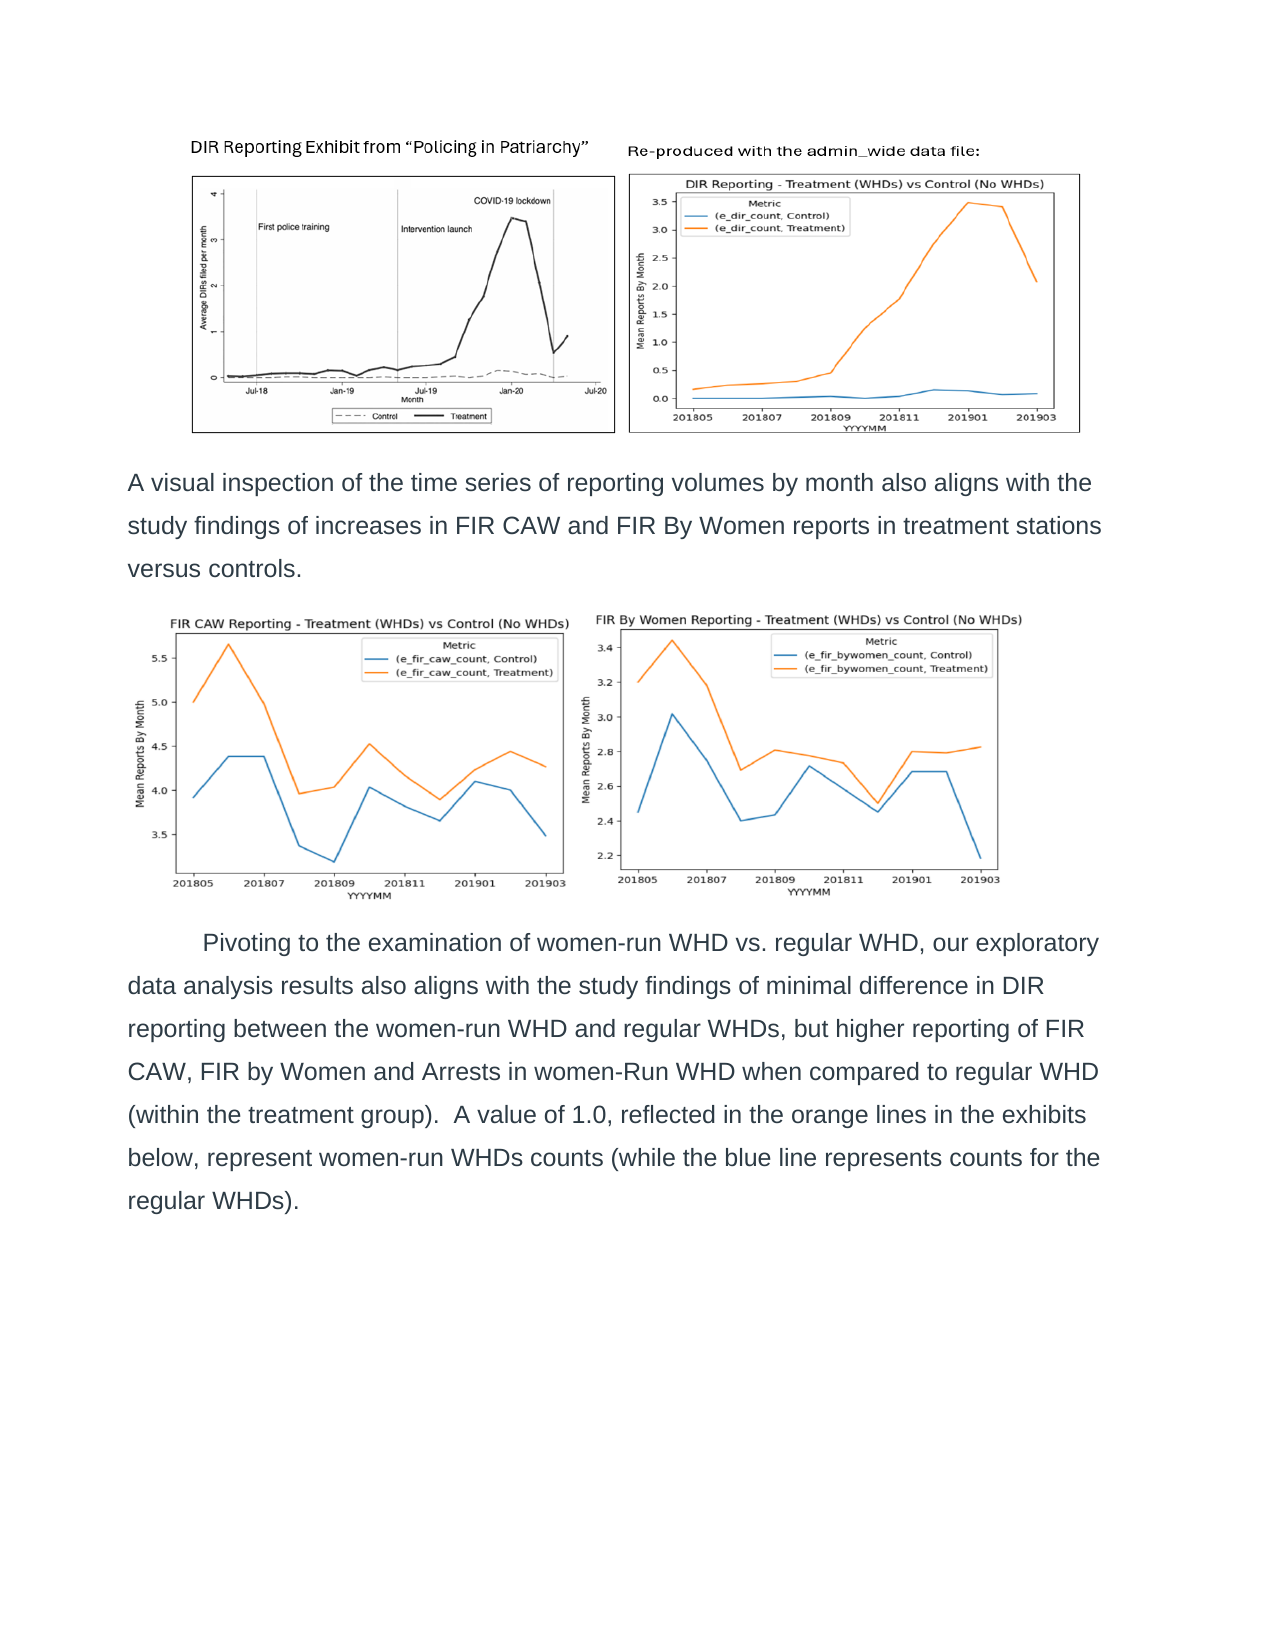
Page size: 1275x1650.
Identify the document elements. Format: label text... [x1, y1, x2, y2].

text Pivoting to the examination of women-run WHD vs. regular WHD, our exploratory data analysis results also aligns with the study findings of minimal difference in DIR reporting between the women-run WHD and regular WHDs, but higher reporting of FIR CAW, FIR by Women and Arrests in women-Run WHD when compared to regular WHD (within the treatment group). A value of 1.0, reflected in the orange lines in the exhibits below, represent women-run WHDs counts (while the blue line represents counts for the regular WHDs). [127, 927, 1147, 1215]
picture [127, 607, 1028, 904]
text A visual inspection of the time series of reporting volumes by month also aligns with the study findings of increases in FIR CAW and FIR By Women reports in treatment stations versus controls. [127, 468, 1147, 583]
picture [179, 127, 1096, 445]
